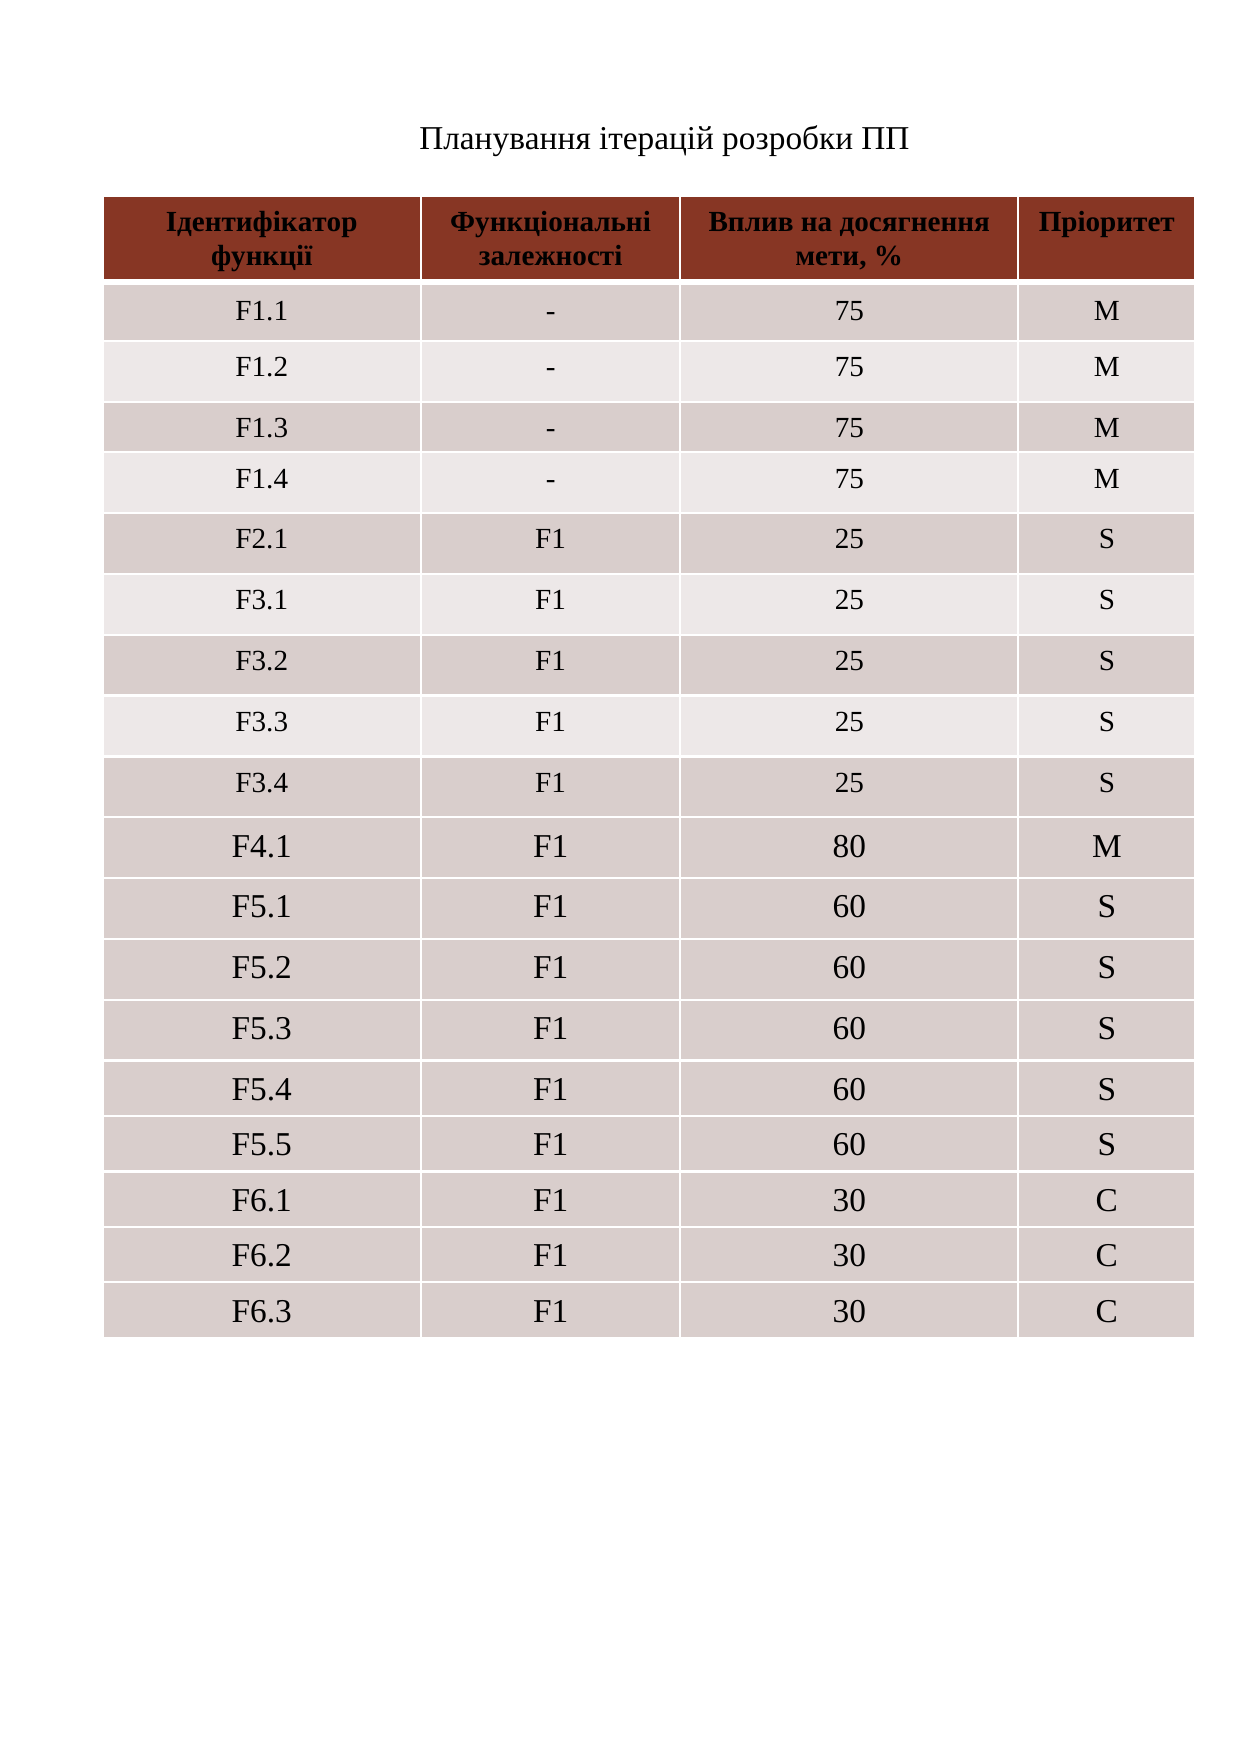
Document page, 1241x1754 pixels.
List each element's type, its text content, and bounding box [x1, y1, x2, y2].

table_cell 30 [681, 1283, 1017, 1337]
table_cell F2.1 [104, 514, 420, 573]
table_cell 60 [681, 879, 1017, 938]
table_header Ідентифікатор функції [104, 197, 420, 279]
table_cell - [422, 342, 679, 401]
table_cell F3.3 [104, 697, 420, 755]
table_cell F1 [422, 1062, 679, 1115]
table_cell F1 [422, 636, 679, 694]
table_cell F1 [422, 758, 679, 816]
table_cell 75 [681, 285, 1017, 340]
table_cell 75 [681, 403, 1017, 451]
table_cell - [422, 285, 679, 340]
table_cell F5.3 [104, 1001, 420, 1059]
table_cell - [422, 403, 679, 451]
table_cell F1.2 [104, 342, 420, 401]
table_cell F1.1 [104, 285, 420, 340]
table_header Вплив на досягнення мети, % [681, 197, 1017, 279]
table_cell S [1019, 940, 1194, 999]
table_cell 25 [681, 514, 1017, 573]
table_header Пріоритет [1019, 197, 1194, 279]
table_cell S [1019, 1062, 1194, 1115]
table_cell F1 [422, 879, 679, 938]
table_cell F5.5 [104, 1117, 420, 1170]
table_cell F1 [422, 1117, 679, 1170]
table_cell 80 [681, 818, 1017, 877]
table_cell C [1019, 1228, 1194, 1281]
table_cell F1.3 [104, 403, 420, 451]
table_cell S [1019, 697, 1194, 755]
table_cell F1 [422, 1173, 679, 1226]
table_cell F1 [422, 940, 679, 999]
table_cell S [1019, 1117, 1194, 1170]
table_cell 75 [681, 342, 1017, 401]
table_header Функціональні залежності [422, 197, 679, 279]
table_cell 30 [681, 1173, 1017, 1226]
table_cell F1 [422, 1001, 679, 1059]
table_cell S [1019, 514, 1194, 573]
table_cell 25 [681, 697, 1017, 755]
table_cell M [1019, 403, 1194, 451]
table_cell 25 [681, 636, 1017, 694]
table_cell 60 [681, 1117, 1017, 1170]
table_cell F6.3 [104, 1283, 420, 1337]
table_cell F6.2 [104, 1228, 420, 1281]
text Планування ітерацій розробки ПП [177, 118, 1152, 156]
table_cell 30 [681, 1228, 1017, 1281]
table_cell S [1019, 575, 1194, 634]
table_cell F5.2 [104, 940, 420, 999]
table_cell F1 [422, 818, 679, 877]
table_cell 60 [681, 1062, 1017, 1115]
table_cell - [422, 453, 679, 512]
table_cell M [1019, 342, 1194, 401]
table_cell 25 [681, 575, 1017, 634]
table_cell F3.2 [104, 636, 420, 694]
table_cell F5.4 [104, 1062, 420, 1115]
table_cell F1.4 [104, 453, 420, 512]
table_cell F5.1 [104, 879, 420, 938]
table_cell F1 [422, 1283, 679, 1337]
table_cell M [1019, 818, 1194, 877]
table_cell 75 [681, 453, 1017, 512]
table_cell F1 [422, 575, 679, 634]
table_cell C [1019, 1173, 1194, 1226]
table_cell F1 [422, 697, 679, 755]
table_cell M [1019, 453, 1194, 512]
table_cell F1 [422, 1228, 679, 1281]
table_cell F3.1 [104, 575, 420, 634]
table_cell F6.1 [104, 1173, 420, 1226]
table_cell S [1019, 1001, 1194, 1059]
table_cell S [1019, 758, 1194, 816]
table_cell S [1019, 879, 1194, 938]
table_cell 60 [681, 1001, 1017, 1059]
table_cell S [1019, 636, 1194, 694]
table_cell F1 [422, 514, 679, 573]
table_cell F3.4 [104, 758, 420, 816]
table_cell 25 [681, 758, 1017, 816]
table_cell M [1019, 285, 1194, 340]
table_cell F4.1 [104, 818, 420, 877]
table_cell 60 [681, 940, 1017, 999]
table_cell C [1019, 1283, 1194, 1337]
